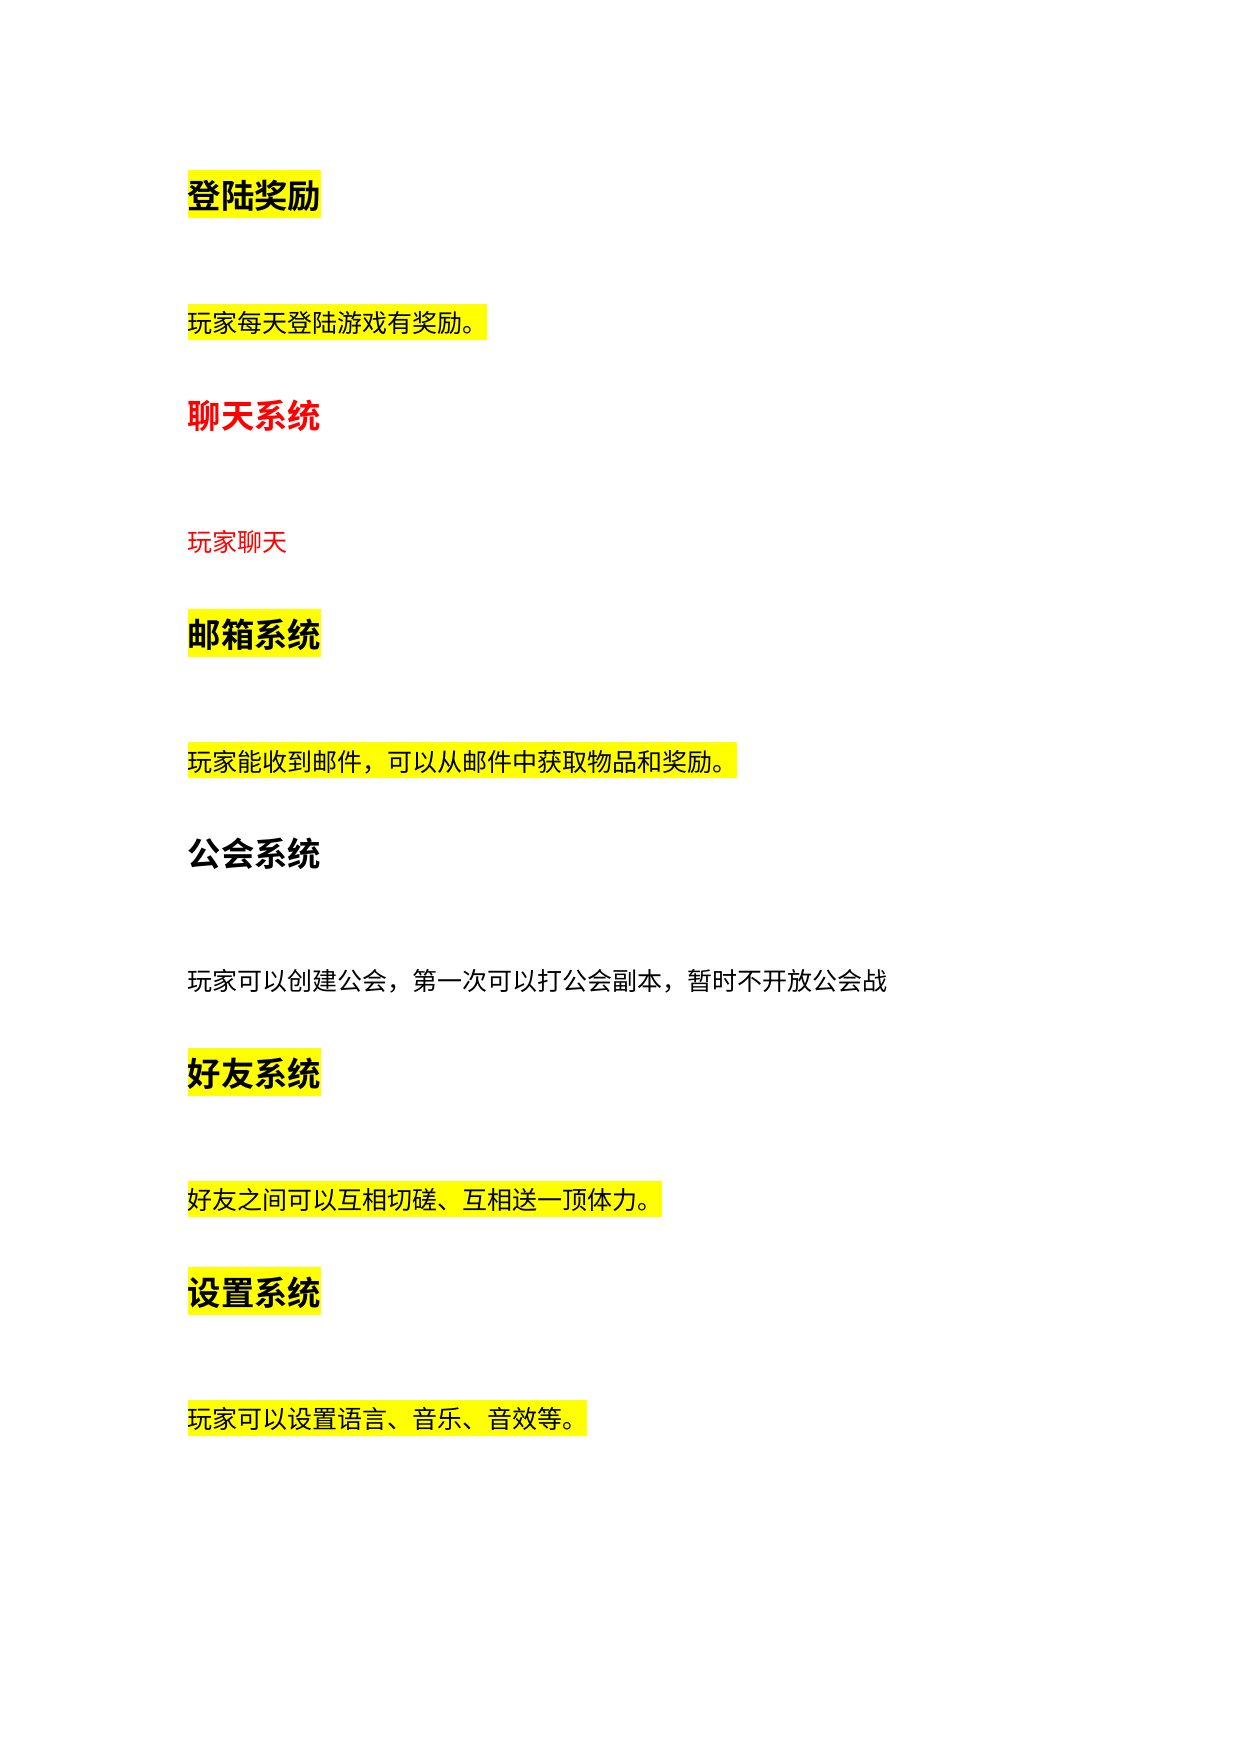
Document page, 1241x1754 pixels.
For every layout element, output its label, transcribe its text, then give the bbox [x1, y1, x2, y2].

text 好友之间可以互相切磋、互相送一顶体力。 [187, 1166, 1053, 1231]
text 玩家可以创建公会，第一次可以打公会副本，暂时不开放公会战 [187, 947, 1053, 1012]
subtitle 好友系统 [187, 1039, 1053, 1104]
subtitle 设置系统 [187, 1258, 1053, 1323]
subtitle 邮箱系统 [187, 601, 1053, 666]
subtitle 登陆奖励 [187, 162, 1053, 227]
text 玩家可以设置语言、音乐、音效等。 [187, 1386, 1053, 1451]
subtitle 聊天系统 [187, 381, 1053, 446]
text 玩家聊天 [187, 508, 1053, 573]
text 玩家能收到邮件，可以从邮件中获取物品和奖励。 [187, 728, 1053, 793]
text 玩家每天登陆游戏有奖励。 [187, 289, 1053, 354]
subtitle 公会系统 [187, 820, 1053, 885]
